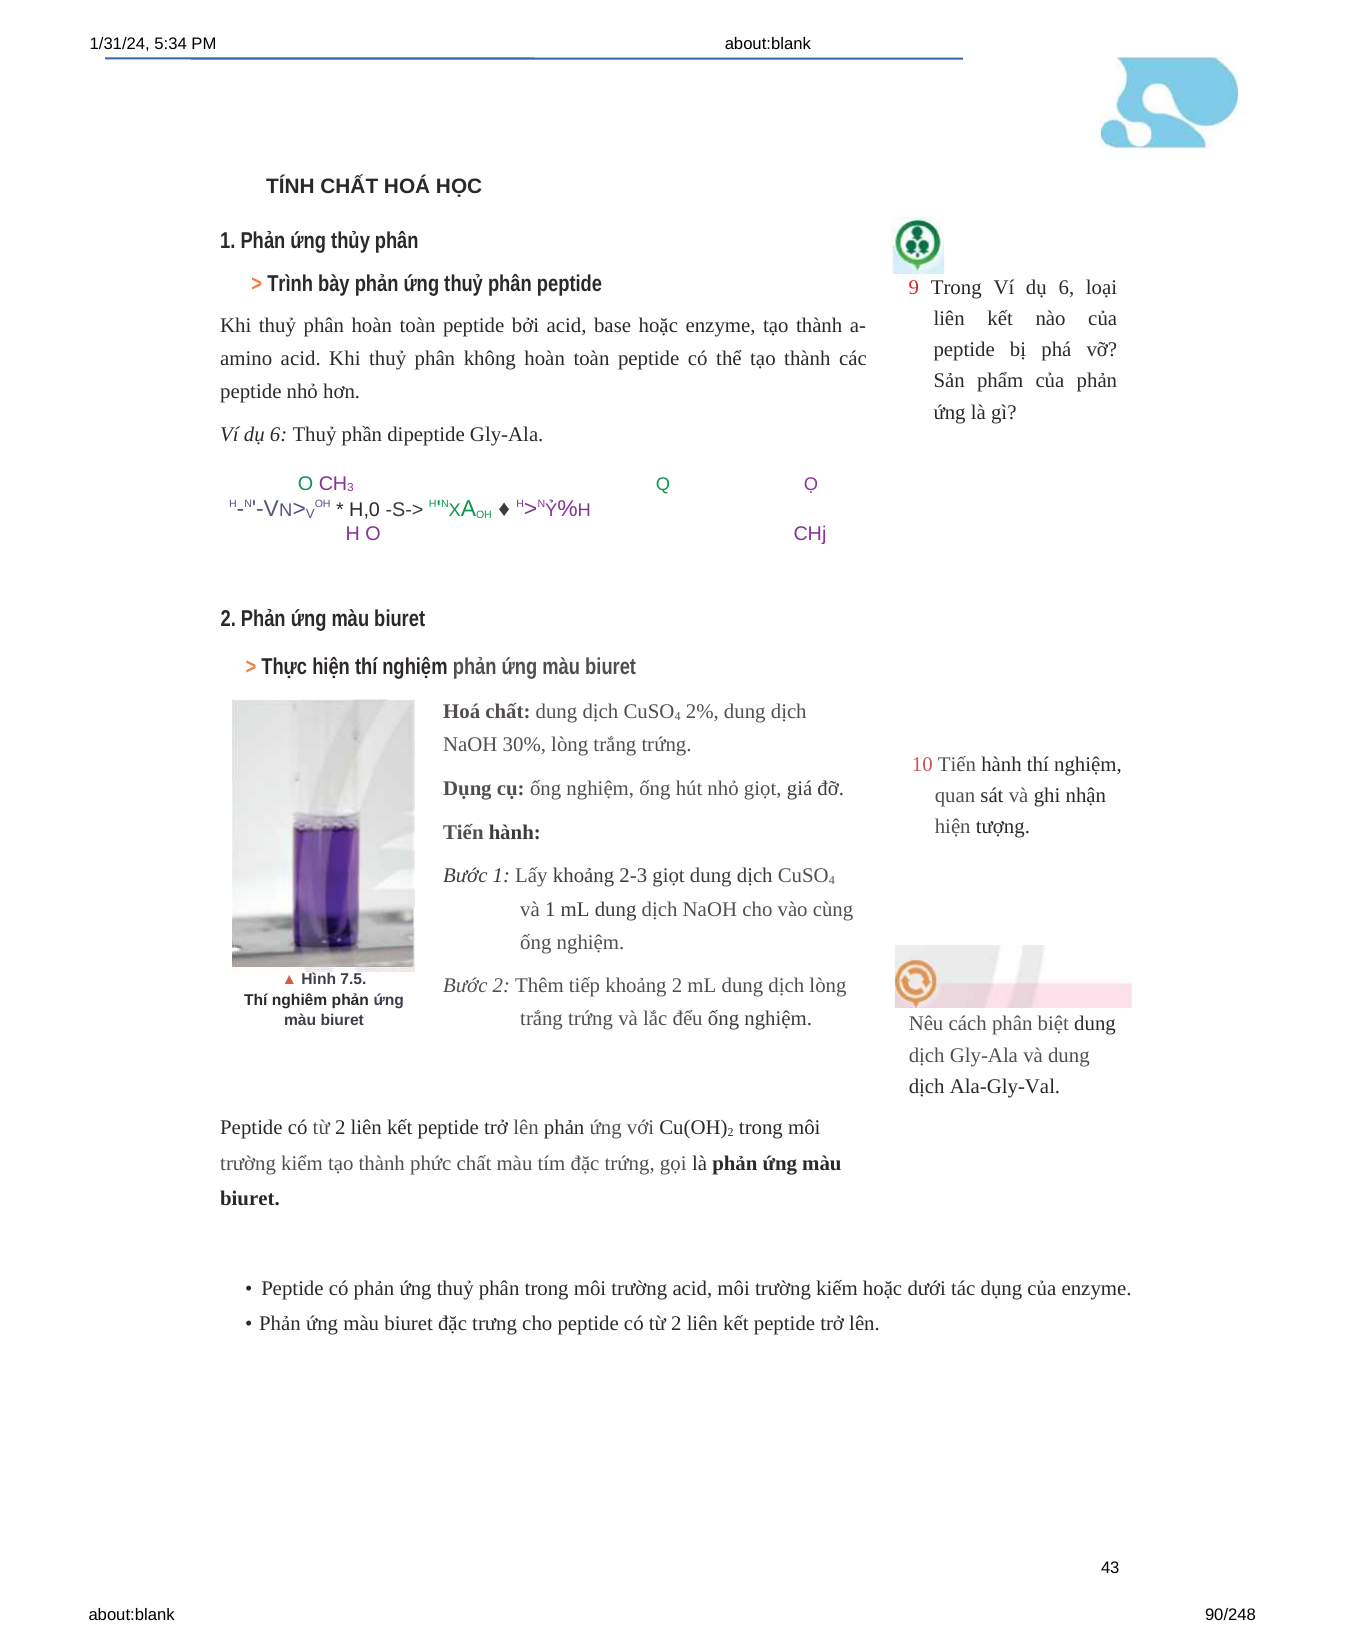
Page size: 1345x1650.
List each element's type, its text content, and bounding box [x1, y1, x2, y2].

text Hoá chất: dung dịch CuSO4 2%, dung dịch NaOH 30%, lòng trắng trứng. [443, 699, 857, 756]
list Phản ứng màu biuret đặc trưng cho peptide có từ 2 liên kết peptide trở lên. [245, 1311, 1136, 1335]
text > Trình bày phản ứng thuỷ phân peptide [220, 270, 867, 296]
text Thí nghiêm phản ứng màu biuret [233, 990, 414, 1029]
text Dụng cụ: ống nghiệm, ống hút nhỏ giọt, giá đỡ. [443, 776, 857, 800]
text O CH3 q ọ [229, 469, 866, 495]
text Bước 2: Thêm tiếp khoảng 2 mL dung dịch lòng trắng trứng và lắc đểu ống nghiệm. [443, 973, 857, 1029]
picture [231, 699, 415, 972]
text ▲ Hình 7.5. [233, 969, 414, 988]
text Nêu cách phân biệt dung dịch Gly-Ala và dung dịch Ala-Gly-Val. [908, 1011, 1117, 1098]
text TÍNH CHẤT HOÁ HỌC [266, 174, 530, 198]
text 1. Phản ứng thủy phân [220, 227, 867, 253]
text Bước 1: Lấy khoảng 2-3 giọt dung dịch CuSO4 và 1 mL dung dịch NaOH cho vào cùng ống nghiệm. [443, 863, 857, 954]
text Khi thuỷ phân hoàn toàn peptide bởi acid, base hoặc enzyme, tạo thành a-amino acid. Khi thuỷ phân không hoàn toàn peptide có thể tạo thành các peptide nhỏ hơn. [220, 313, 867, 403]
text 2. Phản ứng màu biuret [220, 605, 439, 631]
picture [894, 945, 1132, 1008]
list Peptide có phản ứng thuỷ phân trong môi trường acid, môi trường kiếm hoặc dưới tác dụng của enzyme. [245, 1276, 1136, 1300]
text H O CHj [229, 521, 826, 544]
text 9 Trong Ví dụ 6, loại liên kết nào của peptide bị phá vỡ? Sản phẩm của phản ứng là gì? [908, 274, 1117, 424]
text h-n'-Vn>Voh * H,0 -S-> h'nxAoh ♦ h>nỷ%h [229, 495, 866, 521]
text > Thực hiện thí nghiệm phản ứng màu biuret [245, 653, 663, 679]
text Ví dụ 6: Thuỷ phần dipeptide Gly-Ala. [220, 422, 867, 446]
text 10 Tiến hành thí nghiệm, quan sát và ghi nhận hiện tượng. [912, 752, 1136, 838]
picture [891, 217, 945, 274]
picture [1100, 57, 1239, 149]
text Tiến hành: [443, 820, 857, 844]
text Peptide có từ 2 liên kết peptide trở lên phản ứng với Cu(OH)2 trong môi trường kiểm tạo thành phức chất màu tím đặc trứng, gọi là phản ứng màu biuret. [220, 1115, 867, 1210]
